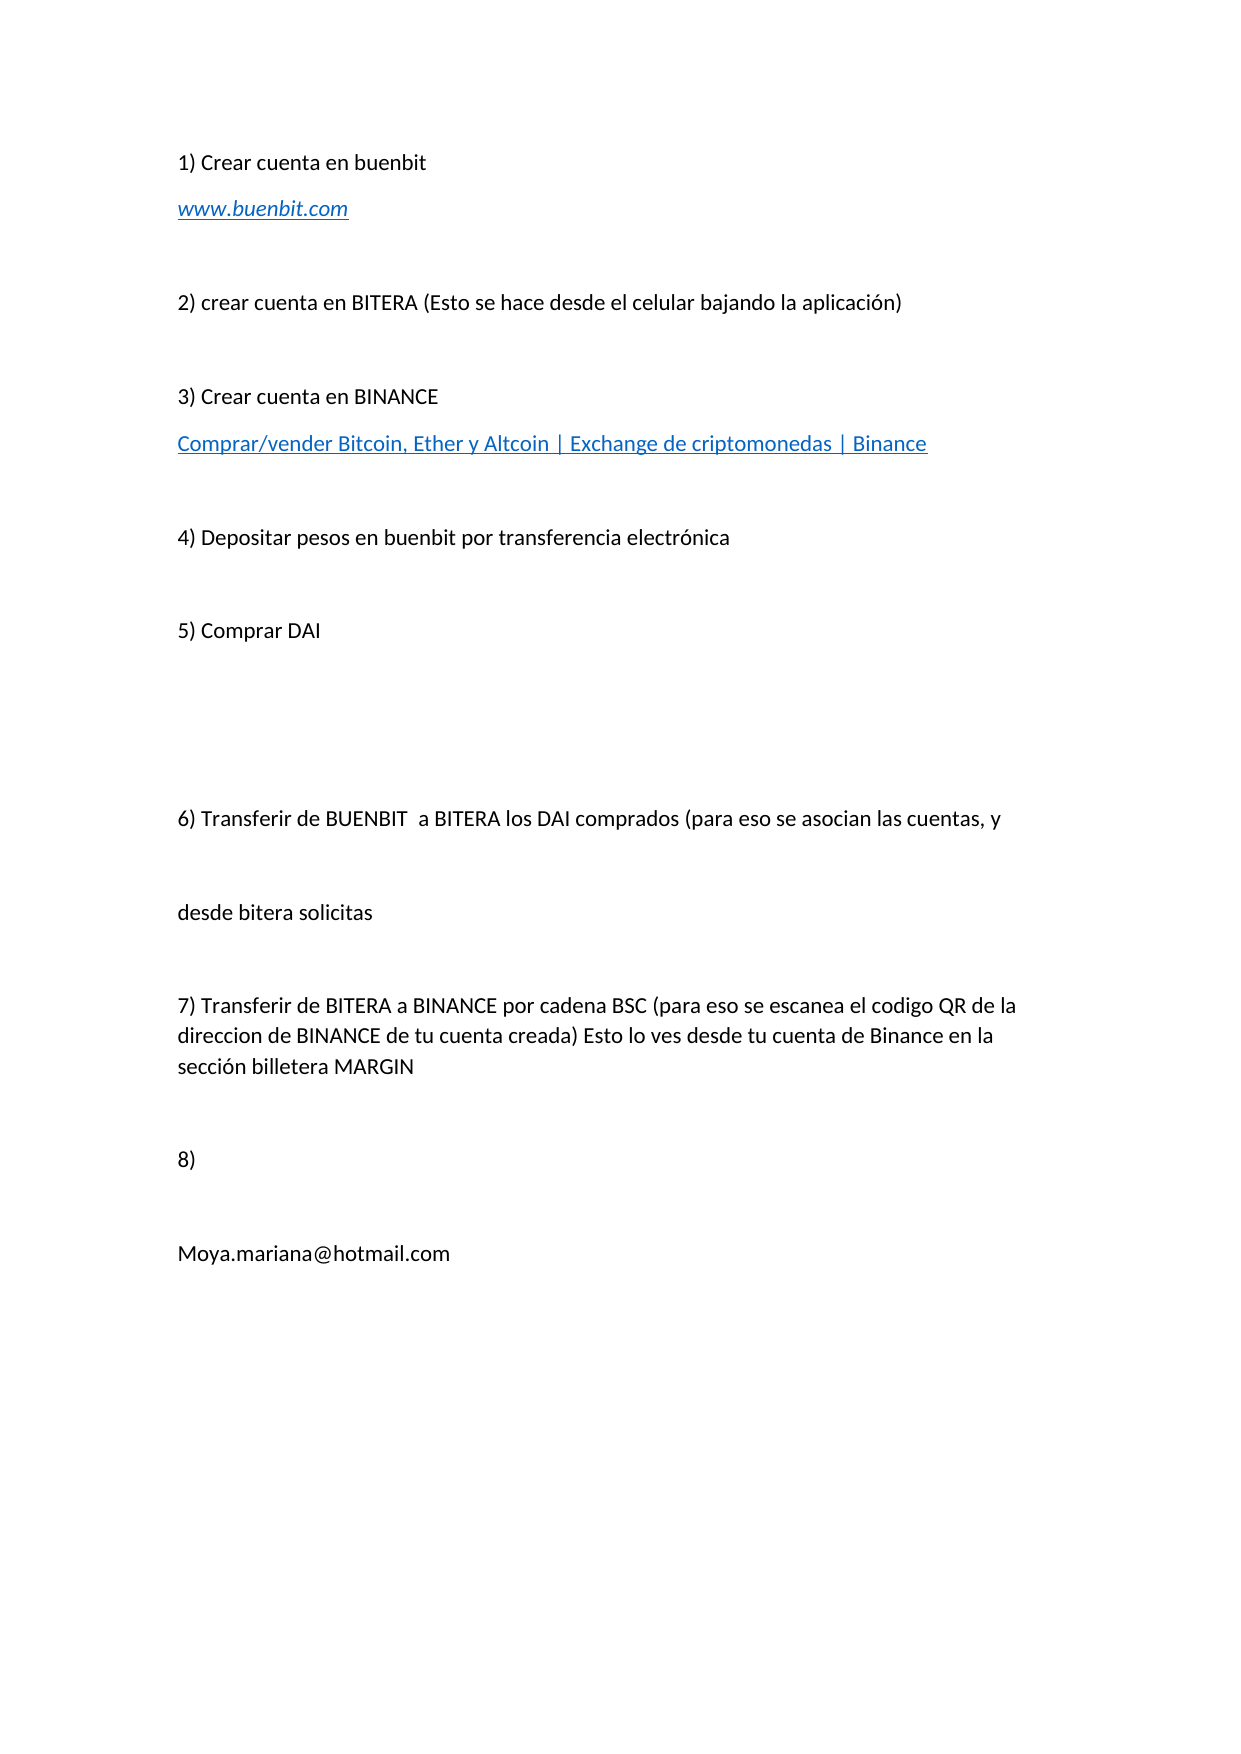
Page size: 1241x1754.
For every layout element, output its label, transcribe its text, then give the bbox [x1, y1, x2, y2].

text Comprar/vender Bitcoin, Ether y Altcoin | Exchange de criptomonedas | Binance [177, 429, 1063, 457]
text 1) Crear cuenta en buenbit [177, 148, 1063, 176]
text desde bitera solicitas [177, 898, 1063, 926]
text 4) Depositar pesos en buenbit por transferencia electrónica [177, 523, 1063, 551]
text 8) [177, 1146, 1063, 1173]
text 6) Transferir de BUENBIT a BITERA los DAI comprados (para eso se asocian las cuentas, y [177, 804, 1063, 832]
text Moya.mariana@hotmail.com [177, 1239, 1063, 1267]
text 5) Comprar DAI [177, 616, 1063, 644]
text 7) Transferir de BITERA a BINANCE por cadena BSC (para eso se escanea el codigo QR de la direccion de BINANCE de tu cuenta creada) Esto lo ves desde tu cuenta de Binance en la sección billetera MARGIN [177, 991, 1063, 1080]
text www.buenbit.com [177, 194, 1063, 222]
text 2) crear cuenta en BITERA (Esto se hace desde el celular bajando la aplicación) [177, 288, 1063, 316]
text 3) Crear cuenta en BINANCE [177, 382, 1063, 410]
